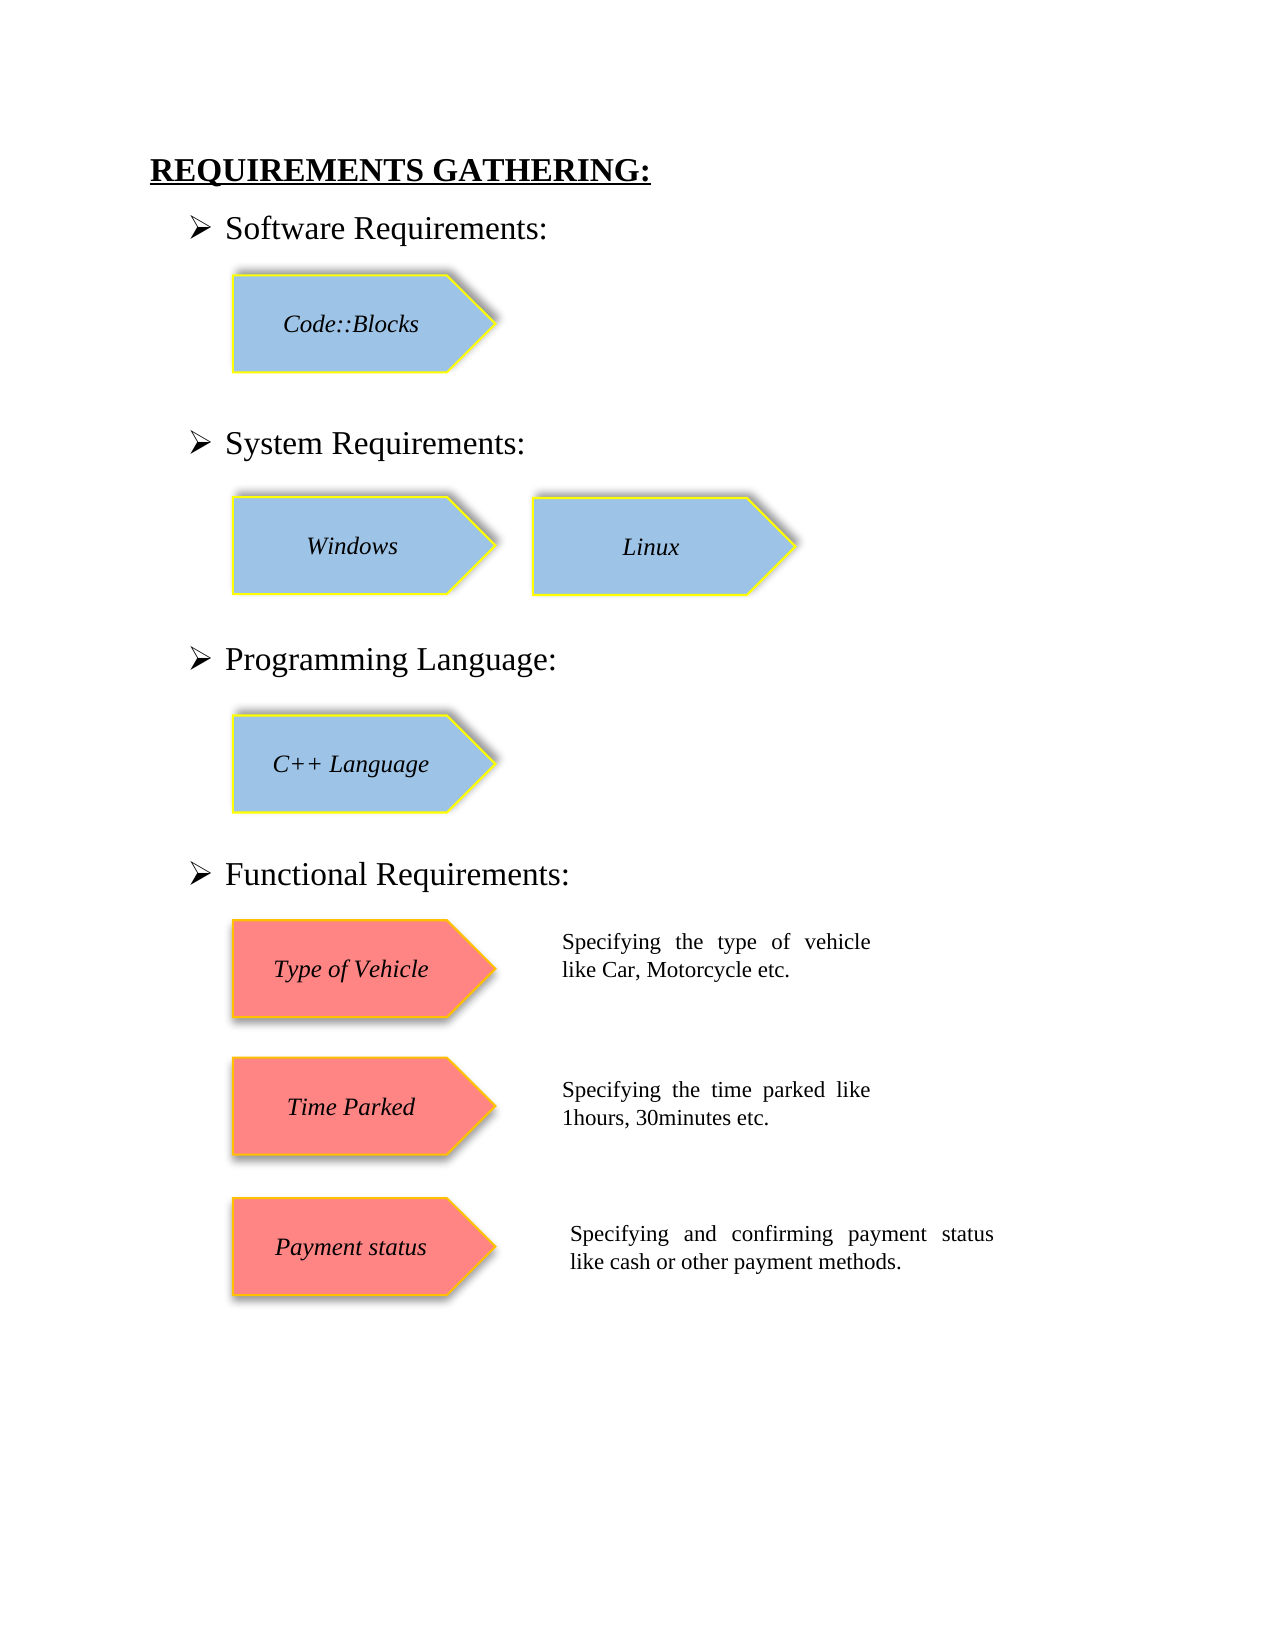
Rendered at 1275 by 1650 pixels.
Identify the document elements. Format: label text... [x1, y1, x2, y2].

list System Requirements: [187, 423, 1125, 462]
list Programming Language: [187, 639, 1125, 677]
text REQUIREMENTS GATHERING: [150, 150, 1125, 188]
list Software Requirements: [187, 208, 1125, 246]
list Functional Requirements: [187, 854, 1125, 893]
